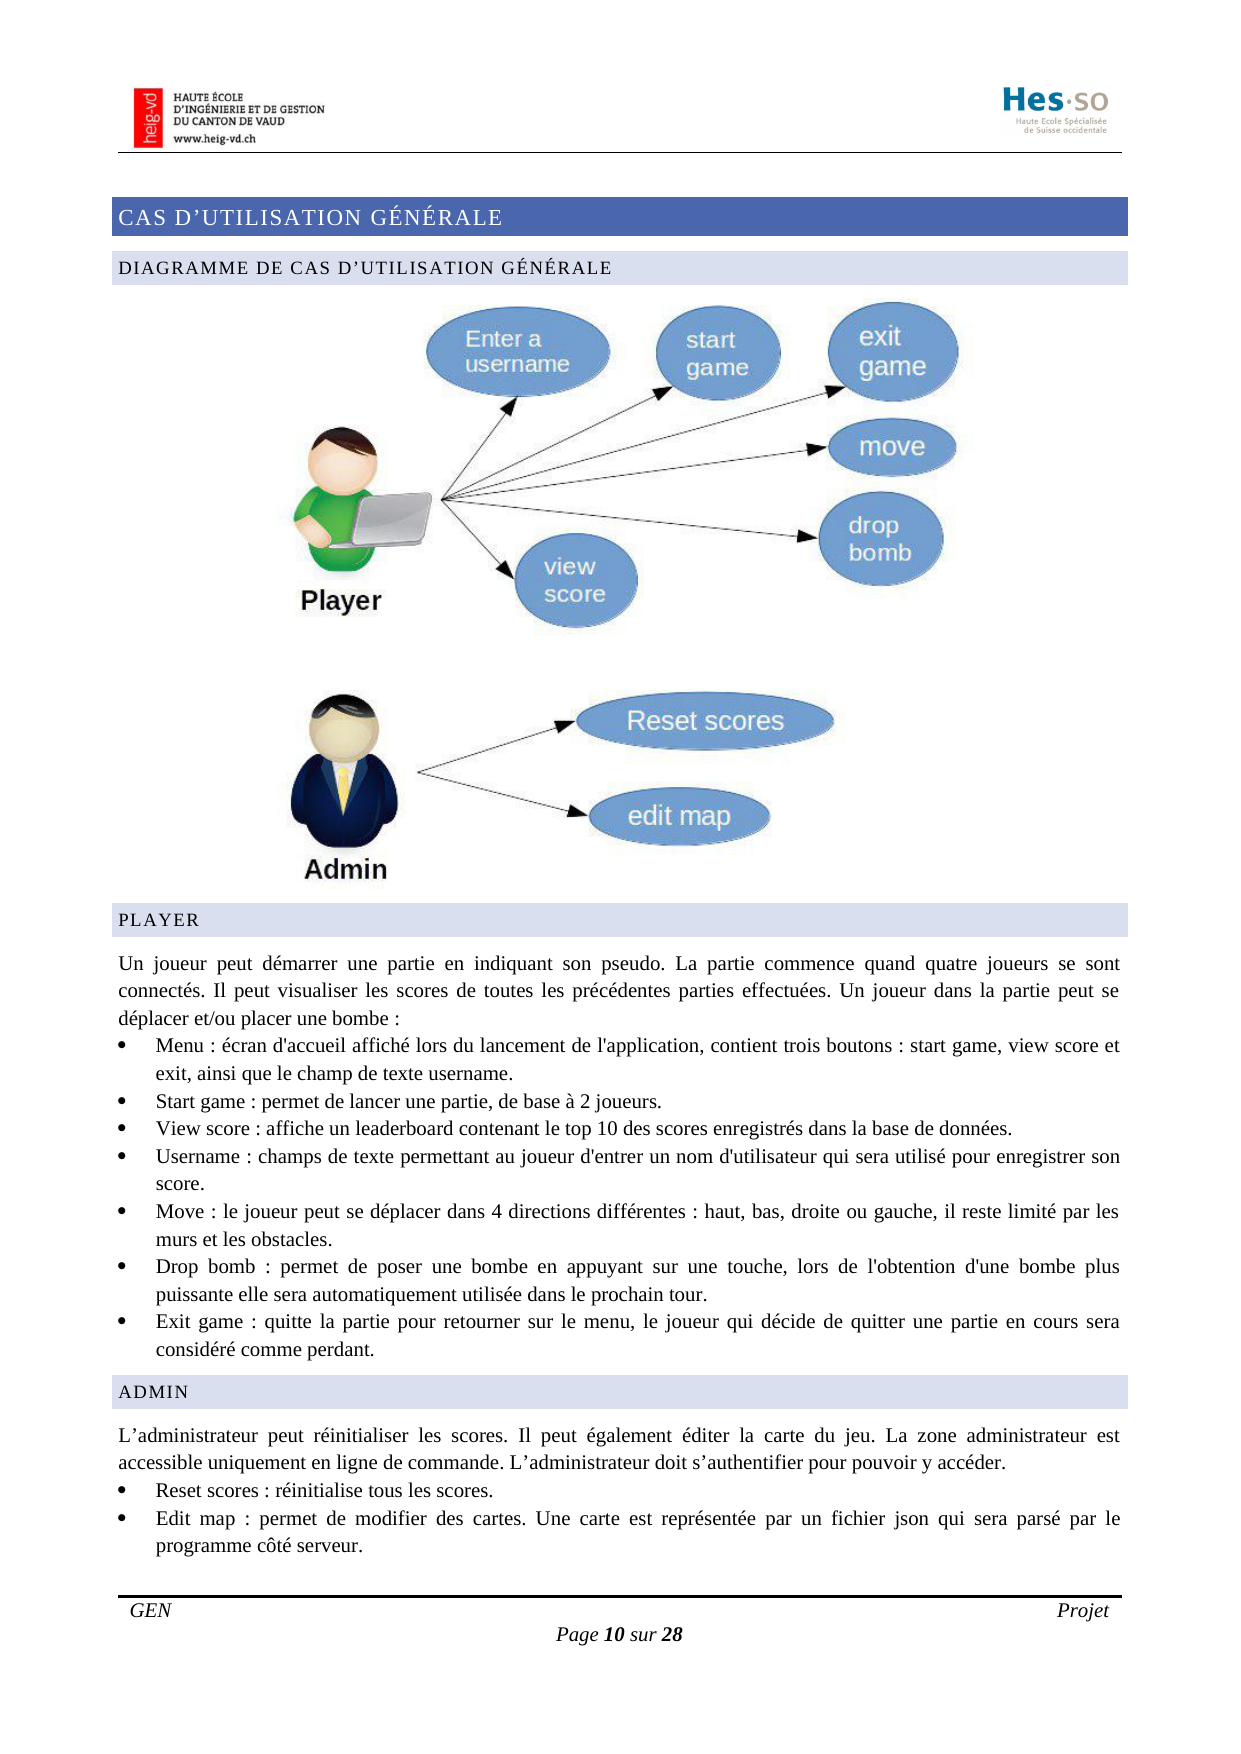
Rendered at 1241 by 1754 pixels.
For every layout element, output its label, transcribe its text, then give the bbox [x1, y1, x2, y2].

list Move : le joueur peut se déplacer dans 4 directions différentes : haut, bas, droite ou gauche, il reste limité par les murs et les obstacles. [118, 1199, 1122, 1251]
list Edit map : permet de modifier des cartes. Une carte est représentée par un fichier json qui sera parsé par le programme côté serveur. [118, 1506, 1122, 1557]
list Drop bomb : permet de poser une bombe en appuyant sur une touche, lors de l'obtention d'une bombe plus puissante elle sera automatiquement utilisée dans le prochain tour. [118, 1254, 1122, 1306]
list Menu : écran d'accueil affiché lors du lancement de l'application, contient trois boutons : start game, view score et exit, ainsi que le champ de texte username. [118, 1033, 1122, 1085]
subtitle Player [118, 909, 1122, 931]
picture [1001, 84, 1111, 136]
picture [259, 298, 981, 889]
text Un joueur peut démarrer une partie en indiquant son pseudo. La partie commence quand quatre joueurs se sont connectés. Il peut visualiser les scores de toutes les précédentes parties effectuées. Un joueur dans la partie peut se déplacer et/ou placer une bombe : [118, 951, 1122, 1030]
subtitle Admin [118, 1381, 1122, 1403]
picture [129, 84, 332, 152]
subtitle Diagramme de cas d’utilisation générale [118, 257, 1122, 278]
list Reset scores : réinitialise tous les scores. [118, 1478, 1122, 1502]
list Exit game : quitte la partie pour retourner sur le menu, le joueur qui décide de quitter une partie en cours sera considéré comme perdant. [118, 1309, 1122, 1361]
list Username : champs de texte permettant au joueur d'entrer un nom d'utilisateur qui sera utilisé pour enregistrer son score. [118, 1144, 1122, 1195]
subtitle cas d’utilisation générale [118, 204, 1122, 230]
list Start game : permet de lancer une partie, de base à 2 joueurs. [118, 1088, 1122, 1113]
list View score : affiche un leaderboard contenant le top 10 des scores enregistrés dans la base de données. [118, 1116, 1122, 1140]
text L’administrateur peut réinitialiser les scores. Il peut également éditer la carte du jeu. La zone administrateur est accessible uniquement en ligne de commande. L’administrateur doit s’authentifier pour pouvoir y accéder. [118, 1423, 1122, 1474]
